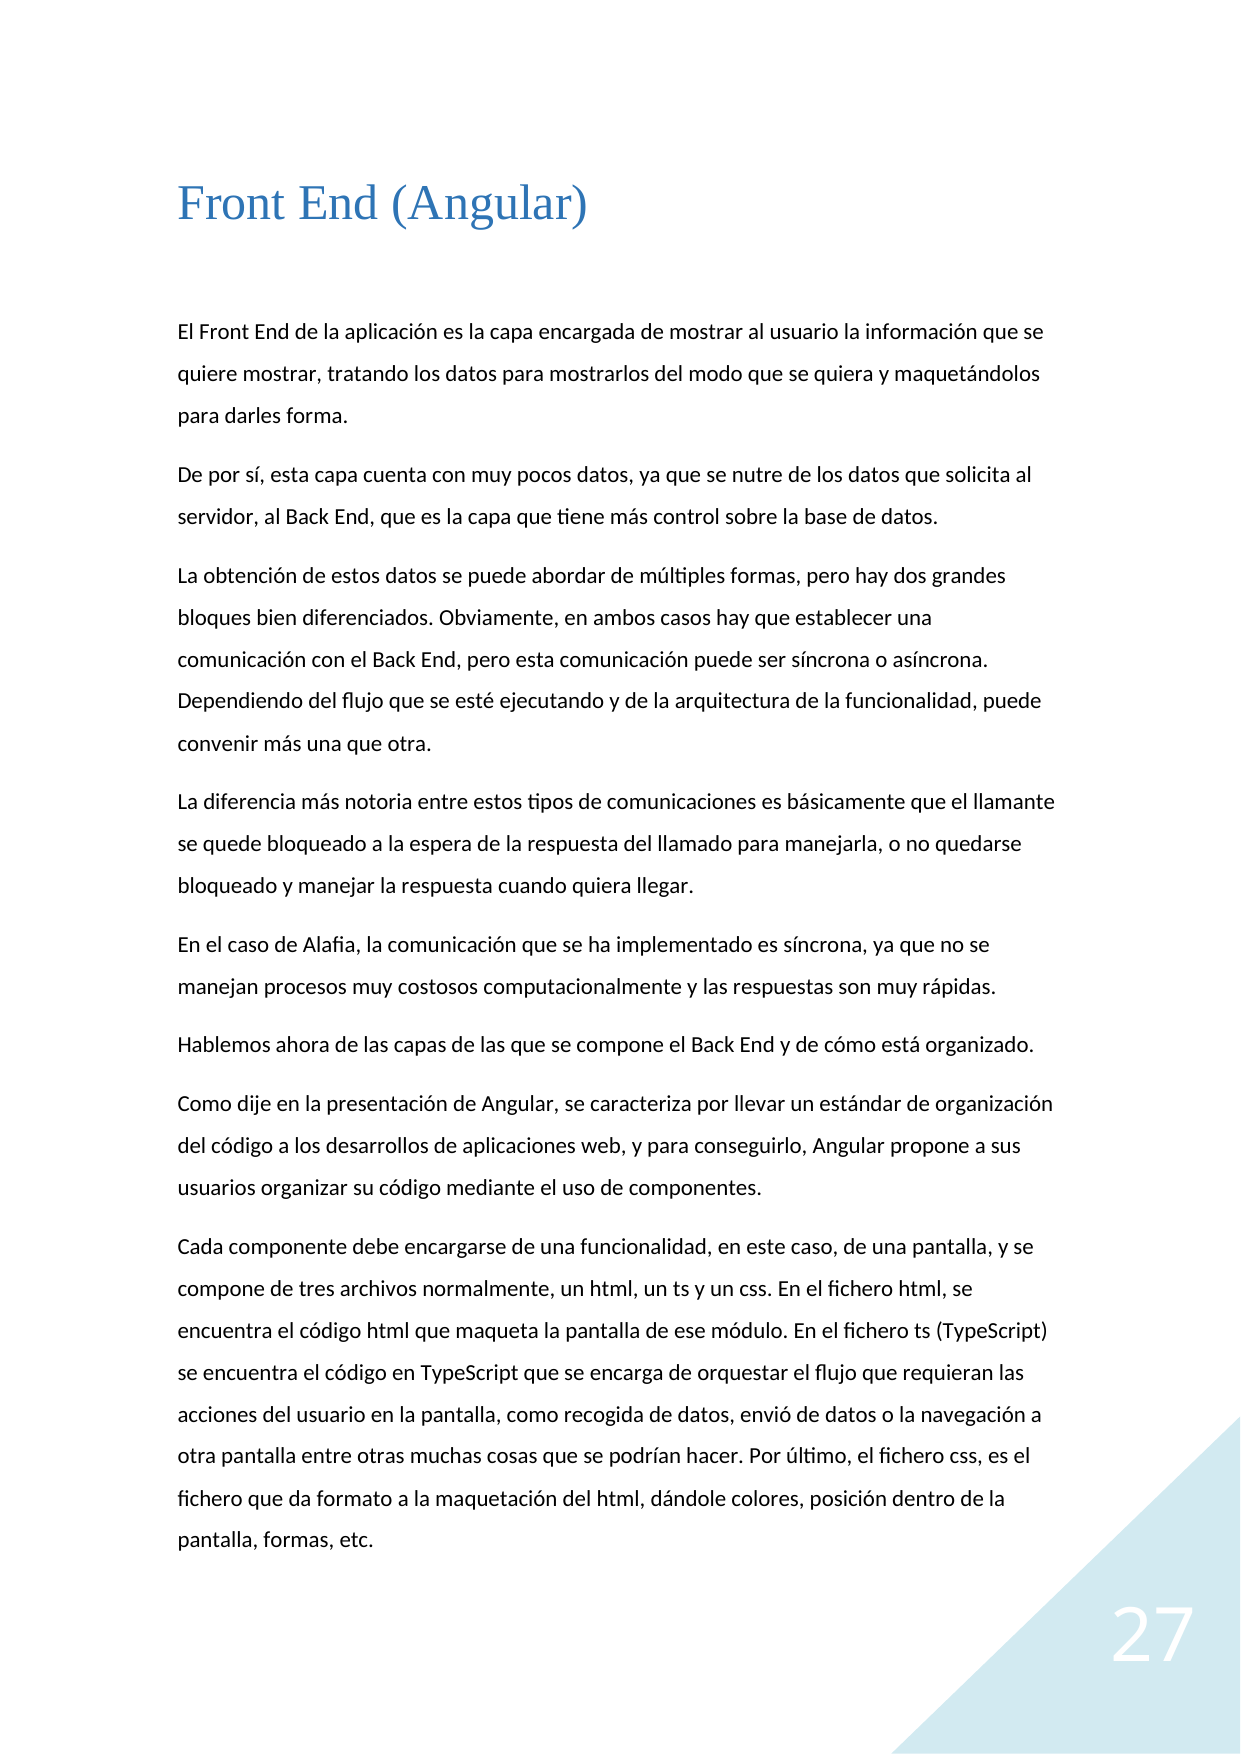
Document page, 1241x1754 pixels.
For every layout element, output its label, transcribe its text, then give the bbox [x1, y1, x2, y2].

text En el caso de Alafia, la comunicación que se ha implementado es síncrona, ya que no se manejan procesos muy costosos computacionalmente y las respuestas son muy rápidas. [177, 930, 1063, 1000]
text El Front End de la aplicación es la capa encargada de mostrar al usuario la información que se quiere mostrar, tratando los datos para mostrarlos del modo que se quiera y maquetándolos para darles forma. [177, 317, 1063, 429]
text La obtención de estos datos se puede abordar de múltiples formas, pero hay dos grandes bloques bien diferenciados. Obviamente, en ambos casos hay que establecer una comunicación con el Back End, pero esta comunicación puede ser síncrona o asíncrona. Dependiendo del flujo que se esté ejecutando y de la arquitectura de la funcionalidad, puede convenir más una que otra. [177, 561, 1063, 757]
text Como dije en la presentación de Angular, se caracteriza por llevar un estándar de organización del código a los desarrollos de aplicaciones web, y para conseguirlo, Angular propone a sus usuarios organizar su código mediante el uso de componentes. [177, 1089, 1063, 1201]
text De por sí, esta capa cuenta con muy pocos datos, ya que se nutre de los datos que solicita al servidor, al Back End, que es la capa que tiene más control sobre la base de datos. [177, 460, 1063, 530]
text Cada componente debe encargarse de una funcionalidad, en este caso, de una pantalla, y se compone de tres archivos normalmente, un html, un ts y un css. En el fichero html, se encuentra el código html que maqueta la pantalla de ese módulo. En el fichero ts (TypeScript) se encuentra el código en TypeScript que se encarga de orquestar el flujo que requieran las acciones del usuario en la pantalla, como recogida de datos, envió de datos o la navegación a otra pantalla entre otras muchas cosas que se podrían hacer. Por último, el fichero css, es el fichero que da formato a la maquetación del html, dándole colores, posición dentro de la pantalla, formas, etc. [177, 1232, 1063, 1554]
subtitle Front End (Angular) [177, 173, 1063, 230]
text La diferencia más notoria entre estos tipos de comunicaciones es básicamente que el llamante se quede bloqueado a la espera de la respuesta del llamado para manejarla, o no quedarse bloqueado y manejar la respuesta cuando quiera llegar. [177, 787, 1063, 899]
text Hablemos ahora de las capas de las que se compone el Back End y de cómo está organizado. [177, 1031, 1063, 1058]
